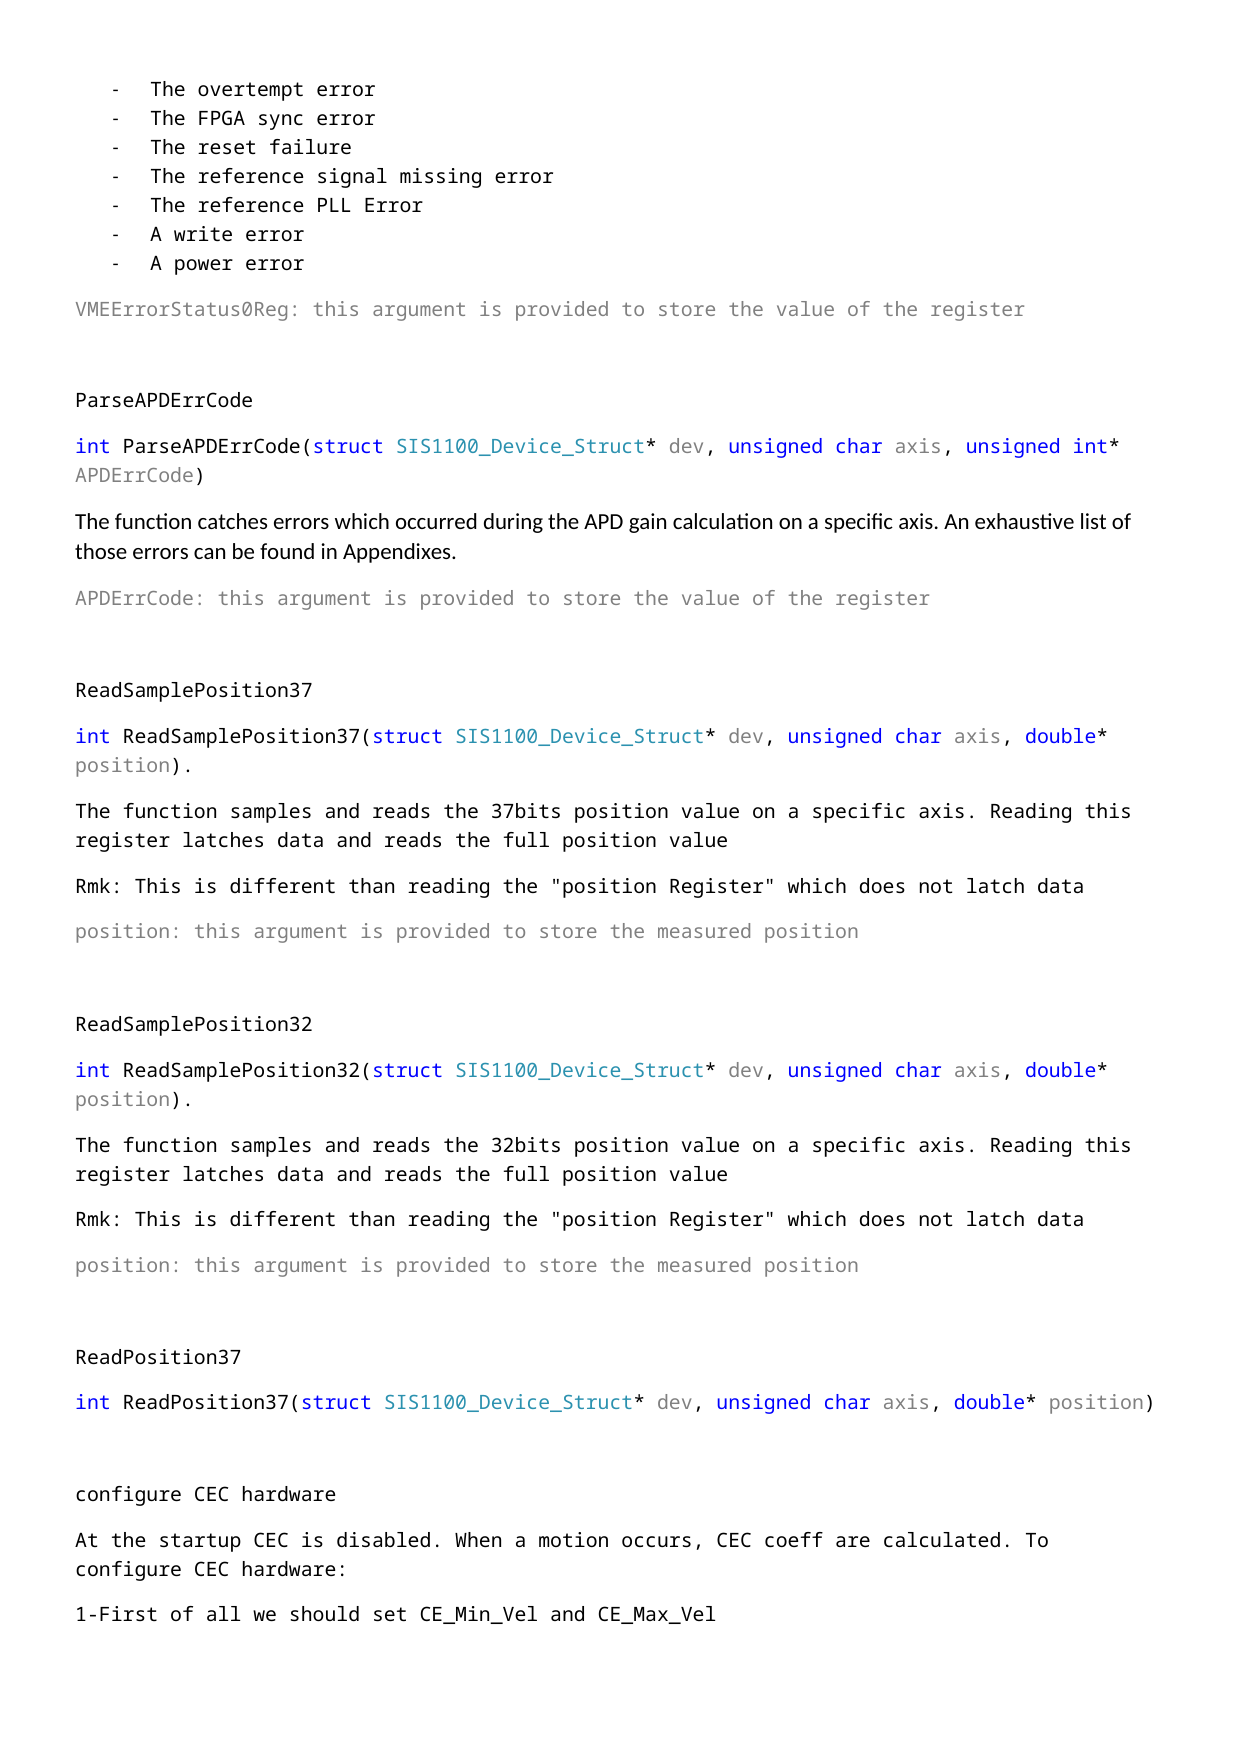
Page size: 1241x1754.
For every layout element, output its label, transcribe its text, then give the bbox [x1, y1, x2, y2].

text At the startup CEC is disabled. When a motion occurs, CEC coeff are calculated. To configure CEC hardware: [75, 1526, 1165, 1582]
text int ReadSamplePosition32(struct SIS1100_Device_Struct* dev, unsigned char axis, double* position). [75, 1056, 1165, 1112]
list The overtempt error [112, 75, 1165, 102]
list The reference signal missing error [112, 162, 1165, 189]
text The function samples and reads the 32bits position value on a specific axis. Reading this register latches data and reads the full position value [75, 1131, 1165, 1187]
text The function catches errors which occurred during the APD gain calculation on a specific axis. An exhaustive list of those errors can be found in Appendixes. [75, 507, 1165, 565]
text int ReadPosition37(struct SIS1100_Device_Struct* dev, unsigned char axis, double* position) [75, 1389, 1165, 1416]
text Rmk: This is different than reading the "position Register" which does not latch data [75, 872, 1165, 899]
list The reset failure [112, 133, 1165, 160]
text 1-First of all we should set CE_Min_Vel and CE_Max_Vel [75, 1601, 1165, 1628]
list The reference PLL Error [112, 191, 1165, 218]
text ParseAPDErrCode [75, 387, 1165, 413]
text ReadSamplePosition37 [75, 677, 1165, 704]
text The function samples and reads the 37bits position value on a specific axis. Reading this register latches data and reads the full position value [75, 797, 1165, 853]
text VMEErrorStatus0Reg: this argument is provided to store the value of the register [75, 295, 1165, 322]
text int ParseAPDErrCode(struct SIS1100_Device_Struct* dev, unsigned char axis, unsigned int* APDErrCode) [75, 432, 1165, 488]
text Rmk: This is different than reading the "position Register" which does not latch data [75, 1206, 1165, 1233]
list A write error [112, 220, 1165, 247]
text ReadSamplePosition32 [75, 1010, 1165, 1037]
text APDErrCode: this argument is provided to store the value of the register [75, 584, 1165, 611]
text configure CEC hardware [75, 1480, 1165, 1507]
list A power error [112, 249, 1165, 276]
text position: this argument is provided to store the measured position [75, 918, 1165, 945]
text ReadPosition37 [75, 1343, 1165, 1370]
text position: this argument is provided to store the measured position [75, 1251, 1165, 1278]
list The FPGA sync error [112, 104, 1165, 131]
text int ReadSamplePosition37(struct SIS1100_Device_Struct* dev, unsigned char axis, double* position). [75, 722, 1165, 778]
